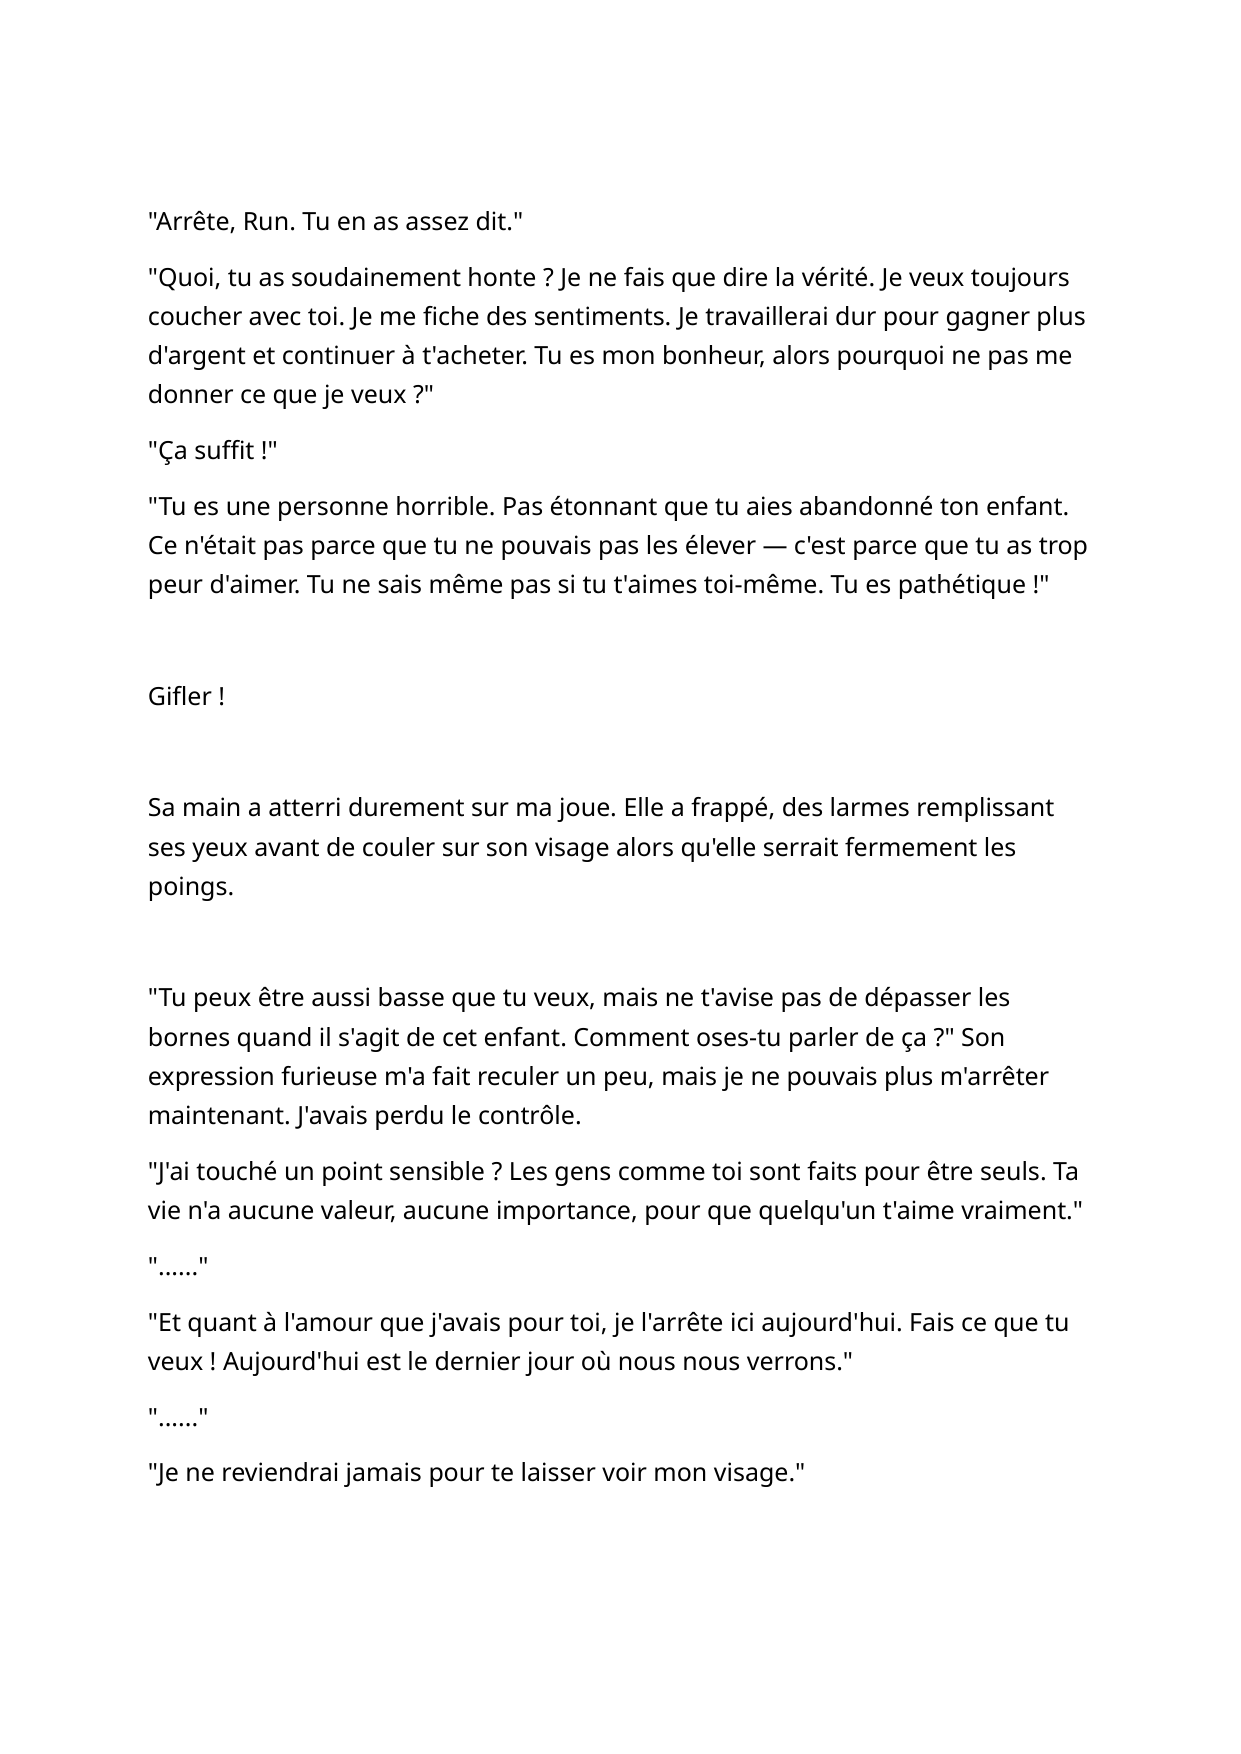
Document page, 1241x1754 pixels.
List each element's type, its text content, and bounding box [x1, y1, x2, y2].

text "J'ai touché un point sensible ? Les gens comme toi sont faits pour être seuls. Ta vie n'a aucune valeur, aucune importance, pour que quelqu'un t'aime vraiment." [148, 1153, 1093, 1227]
text Gifler ! [148, 678, 1093, 712]
text "......" [148, 1248, 1093, 1282]
text "Je ne reviendrai jamais pour te laisser voir mon visage." [148, 1455, 1093, 1489]
text Sa main a atterri durement sur ma joue. Elle a frappé, des larmes remplissant ses yeux avant de couler sur son visage alors qu'elle serrait fermement les poings. [148, 790, 1093, 902]
text "Quoi, tu as soudainement honte ? Je ne fais que dire la vérité. Je veux toujours coucher avec toi. Je me fiche des sentiments. Je travaillerai dur pour gagner plus d'argent et continuer à t'acheter. Tu es mon bonheur, alors pourquoi ne pas me donner ce que je veux ?" [148, 259, 1093, 411]
text "Arrête, Run. Tu en as assez dit." [148, 203, 1093, 237]
text "......" [148, 1399, 1093, 1433]
text "Et quant à l'amour que j'avais pour toi, je l'arrête ici aujourd'hui. Fais ce que tu veux ! Aujourd'hui est le dernier jour où nous nous verrons." [148, 1304, 1093, 1377]
text "Tu peux être aussi basse que tu veux, mais ne t'avise pas de dépasser les bornes quand il s'agit de cet enfant. Comment oses-tu parler de ça ?" Son expression furieuse m'a fait reculer un peu, mais je ne pouvais plus m'arrêter maintenant. J'avais perdu le contrôle. [148, 980, 1093, 1132]
text "Ça suffit !" [148, 433, 1093, 467]
text "Tu es une personne horrible. Pas étonnant que tu aies abandonné ton enfant. Ce n'était pas parce que tu ne pouvais pas les élever — c'est parce que tu as trop peur d'aimer. Tu ne sais même pas si tu t'aimes toi-même. Tu es pathétique !" [148, 488, 1093, 601]
